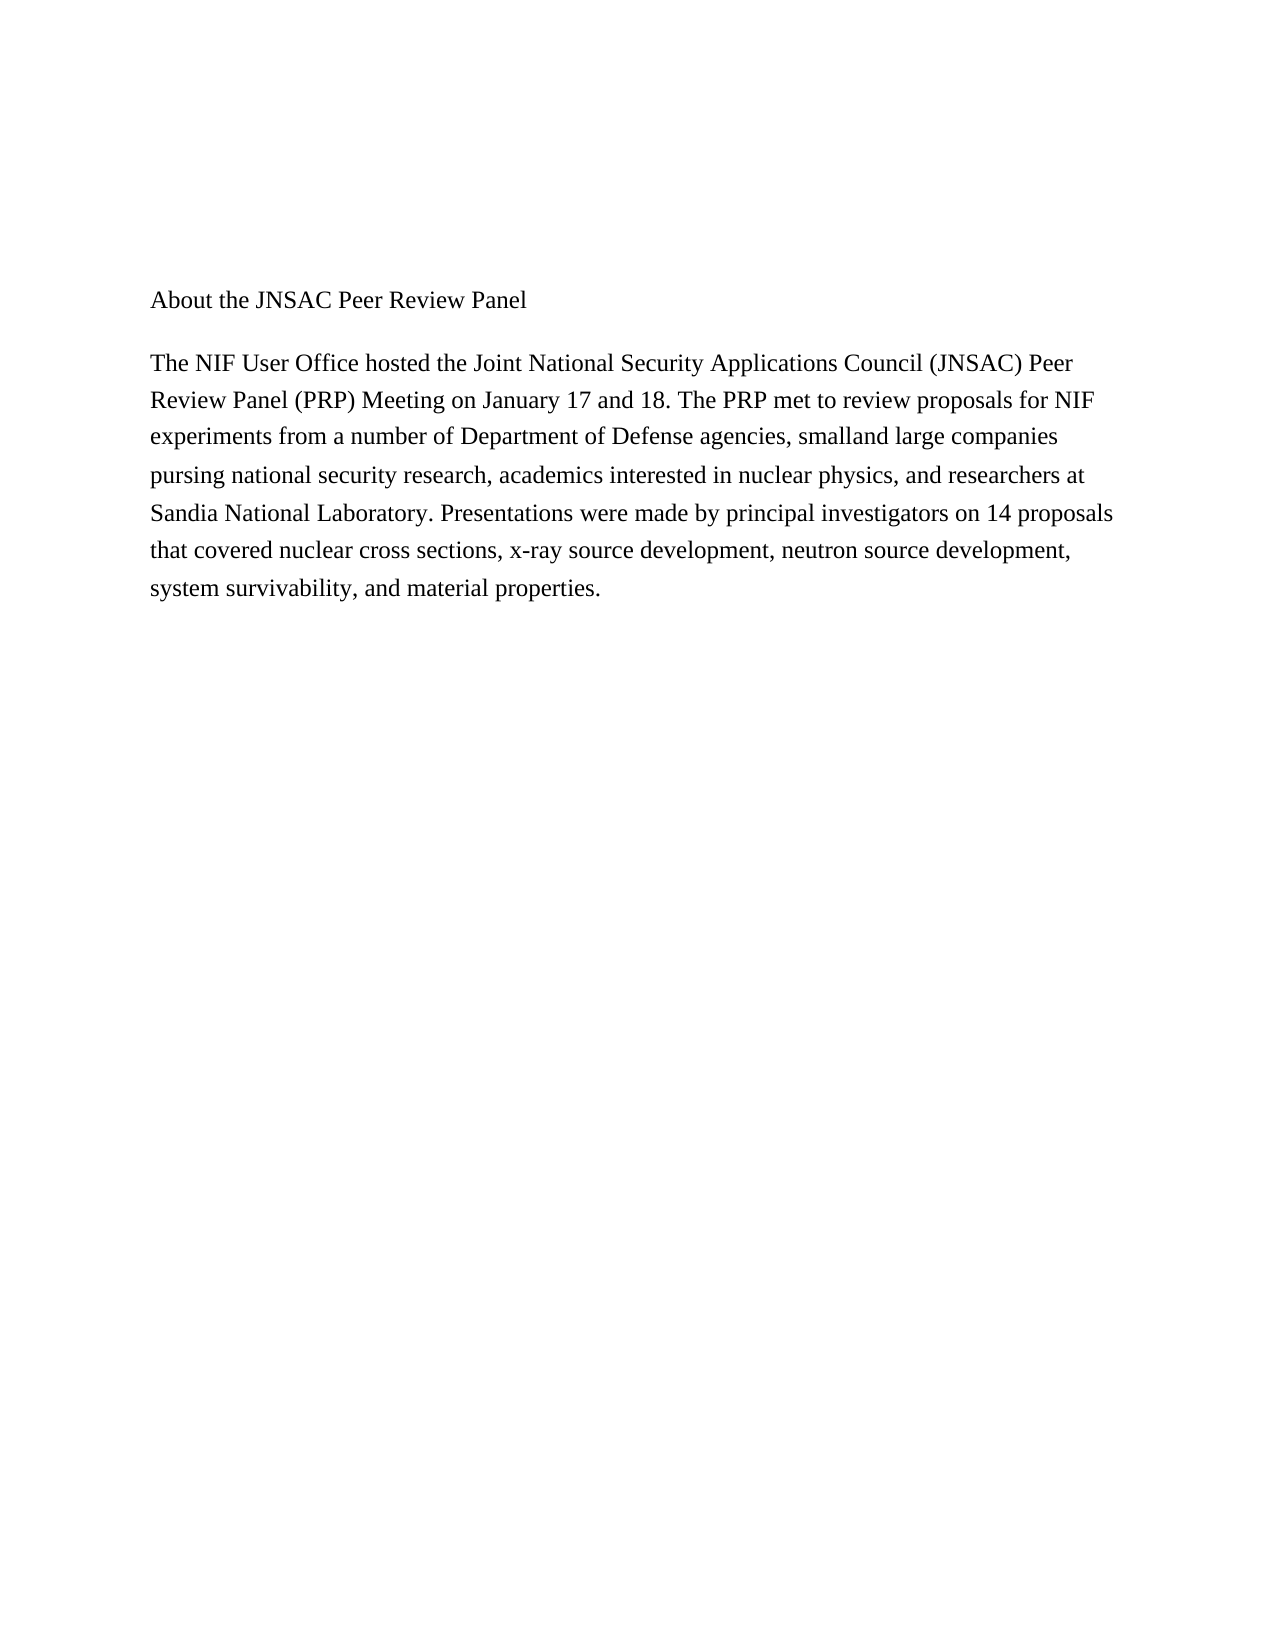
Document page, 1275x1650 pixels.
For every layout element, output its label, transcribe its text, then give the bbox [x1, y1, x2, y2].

text About the JNSAC Peer Review Panel [150, 277, 1125, 314]
text The NIF User Office hosted the Joint National Security Applications Council (JNSAC) Peer Review Panel (PRP) Meeting on January 17 and 18. The PRP met to review proposals for NIF experiments from a number of Department of Defense agencies, small and large companies pursing national security research, academics interested in nuclear physics, and researchers at Sandia National Laboratory. Presentations were made by principal investigators on 14 proposals that covered nuclear cross sections, x-ray source development, neutron source development, system survivability, and material properties. [150, 339, 1125, 602]
